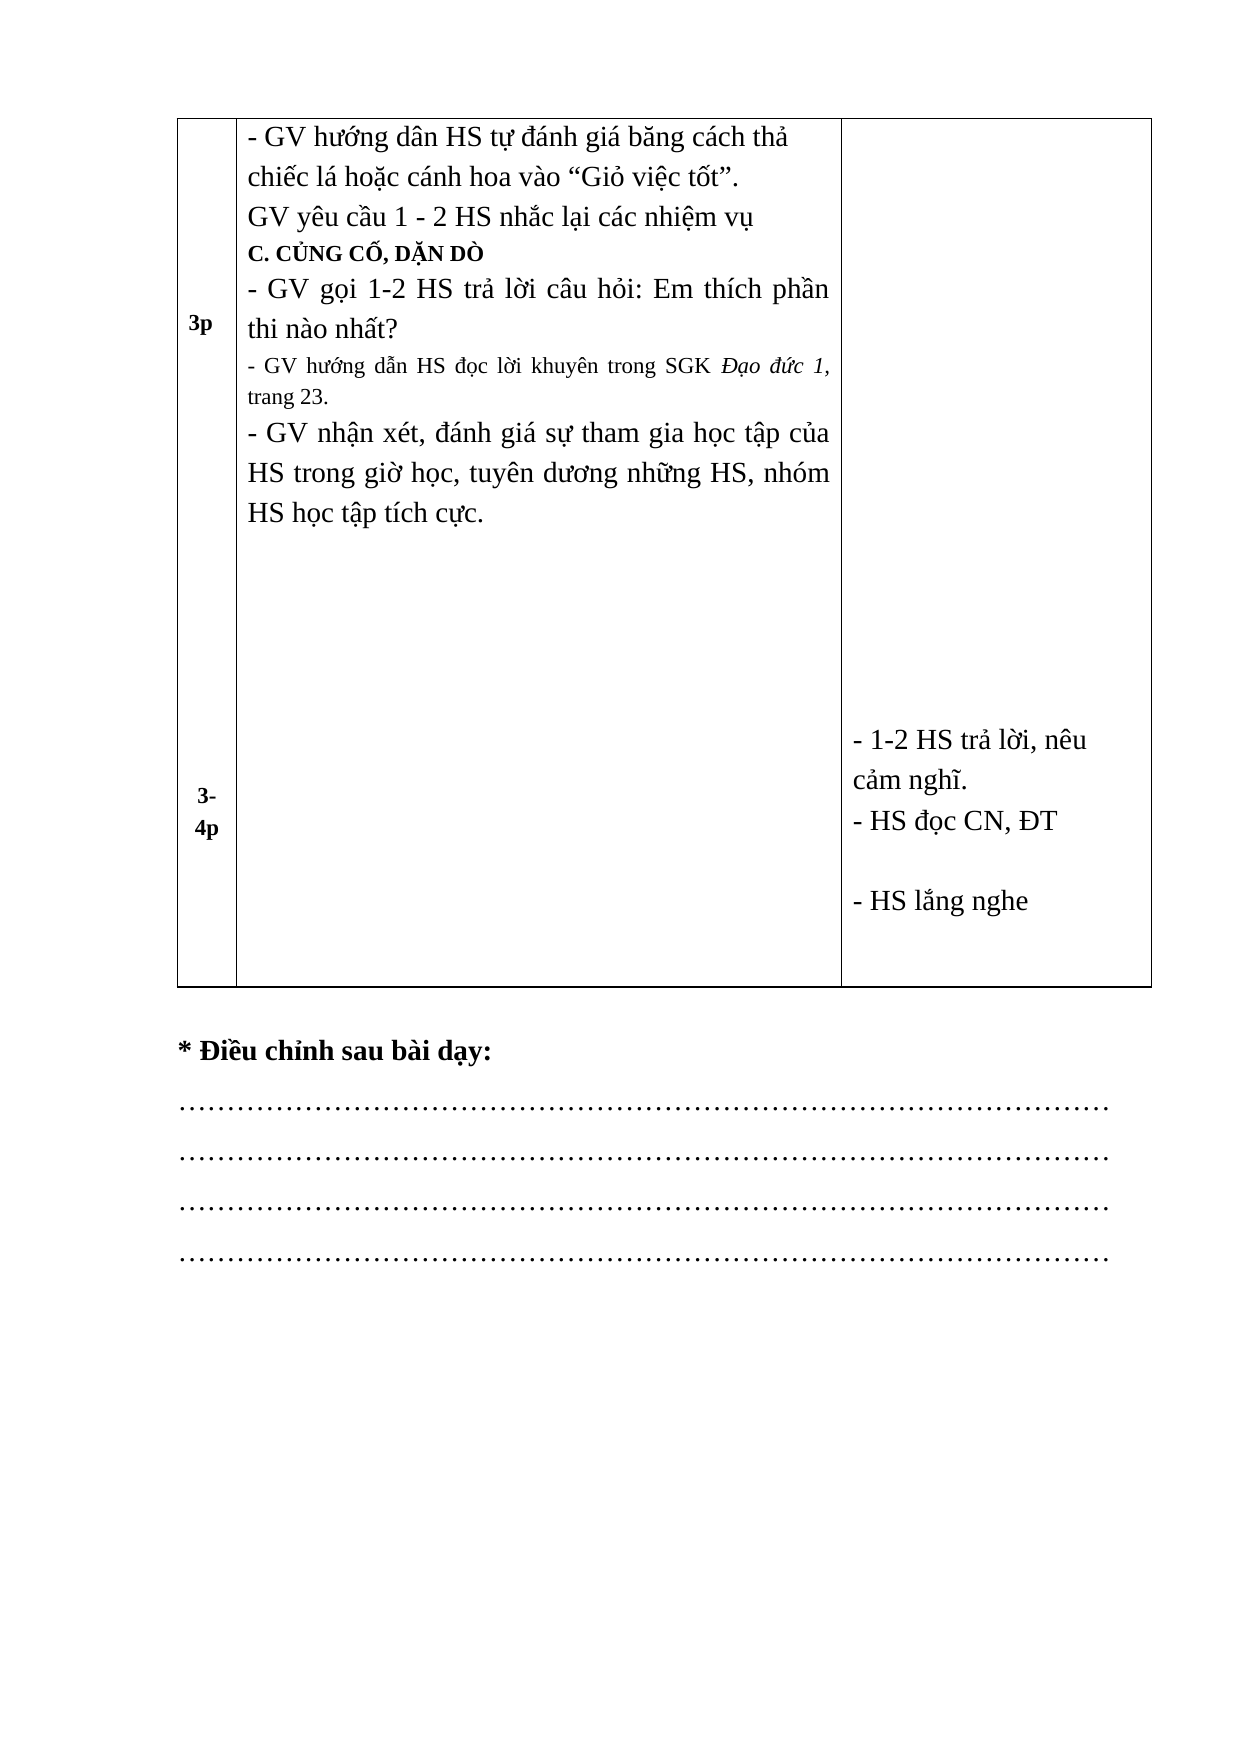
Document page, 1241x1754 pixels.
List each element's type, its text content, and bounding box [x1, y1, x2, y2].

text …………………………………………………………………………………… [177, 1083, 1152, 1116]
text …………………………………………………………………………………… [177, 1183, 1152, 1217]
text * Điều chỉnh sau bài dạy: [177, 1033, 1152, 1067]
table_cell 10p 3p 3- 4p [178, 119, 236, 986]
text …………………………………………………………………………………… [177, 1133, 1152, 1167]
text …………………………………………………………………………………… [177, 1234, 1152, 1267]
